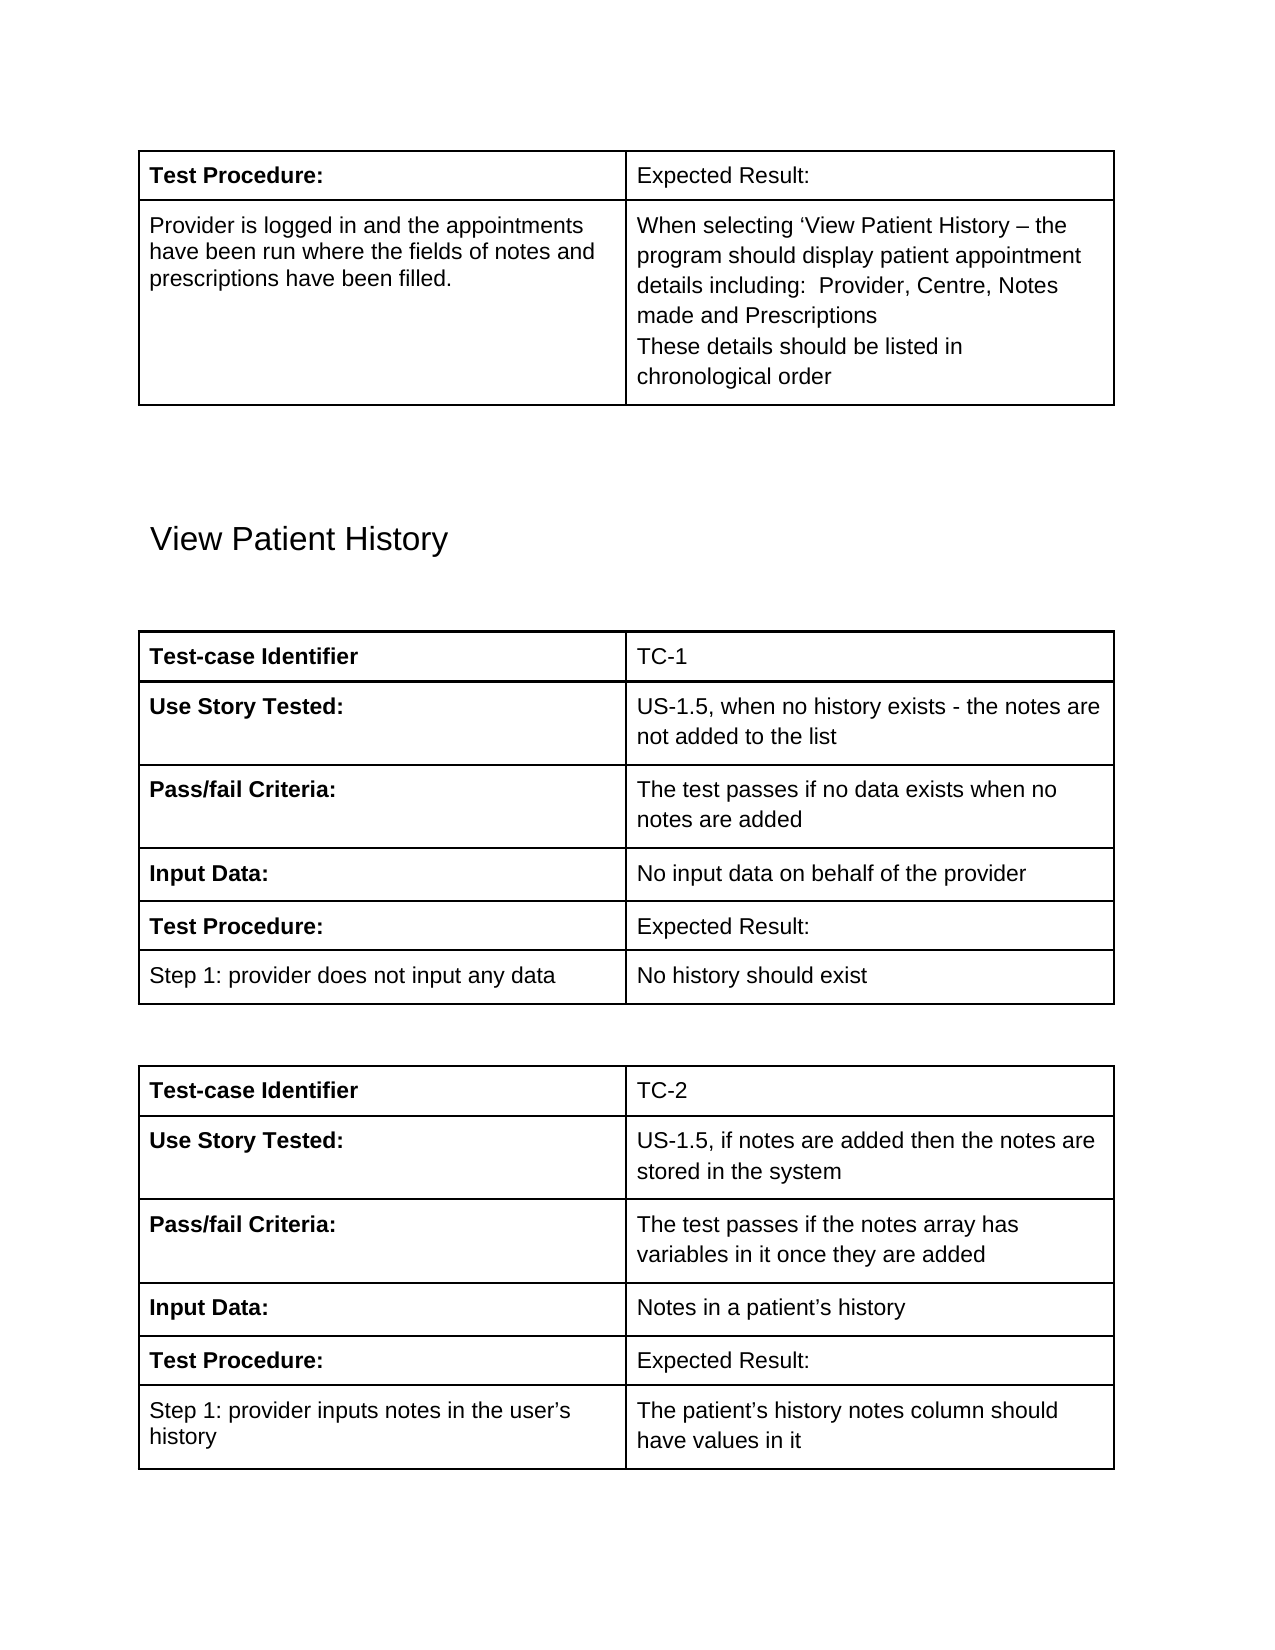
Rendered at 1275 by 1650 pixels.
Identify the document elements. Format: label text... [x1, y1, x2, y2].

table_cell Provider is logged in and the appointments have been run where the fields of notes and prescriptions have been filled. [140, 201, 625, 403]
subtitle View Patient History [150, 519, 1125, 557]
table_cell Step 1: provider inputs notes in the user’s history [140, 1386, 625, 1467]
table_cell No input data on behalf of the provider [627, 849, 1113, 900]
table_cell No history should exist [627, 951, 1113, 1002]
table_cell Step 1: provider does not input any data [140, 951, 625, 1002]
table_header TC-2 [627, 1067, 1113, 1115]
table_cell Test Procedure: [140, 902, 625, 949]
table_cell The test passes if no data exists when no notes are added [627, 766, 1113, 847]
table_cell Test Procedure: [140, 152, 625, 199]
table_cell When selecting ‘View Patient History – the program should display patient appointment details including: Provider, Centre, Notes made and Prescriptions These details should be listed in chronological order [627, 201, 1113, 403]
table_cell Test Procedure: [140, 1337, 625, 1384]
table_cell US-1.5, when no history exists - the notes are not added to the list [627, 683, 1113, 764]
table_cell Use Story Tested: [140, 683, 625, 764]
table_cell Use Story Tested: [140, 1117, 625, 1198]
table_cell US-1.5, if notes are added then the notes are stored in the system [627, 1117, 1113, 1198]
table_cell Expected Result: [627, 1337, 1113, 1384]
table_cell Pass/fail Criteria: [140, 766, 625, 847]
table_cell Expected Result: [627, 152, 1113, 199]
table_cell Expected Result: [627, 902, 1113, 949]
table_header Test-case Identifier [140, 1067, 625, 1115]
table_cell Input Data: [140, 1284, 625, 1335]
table_cell Pass/fail Criteria: [140, 1200, 625, 1282]
table_header Test-case Identifier [140, 633, 625, 680]
table_cell The test passes if the notes array has variables in it once they are added [627, 1200, 1113, 1282]
table_cell The patient’s history notes column should have values in it [627, 1386, 1113, 1467]
table_cell Notes in a patient’s history [627, 1284, 1113, 1335]
table_header TC-1 [627, 633, 1113, 680]
table_cell Input Data: [140, 849, 625, 900]
